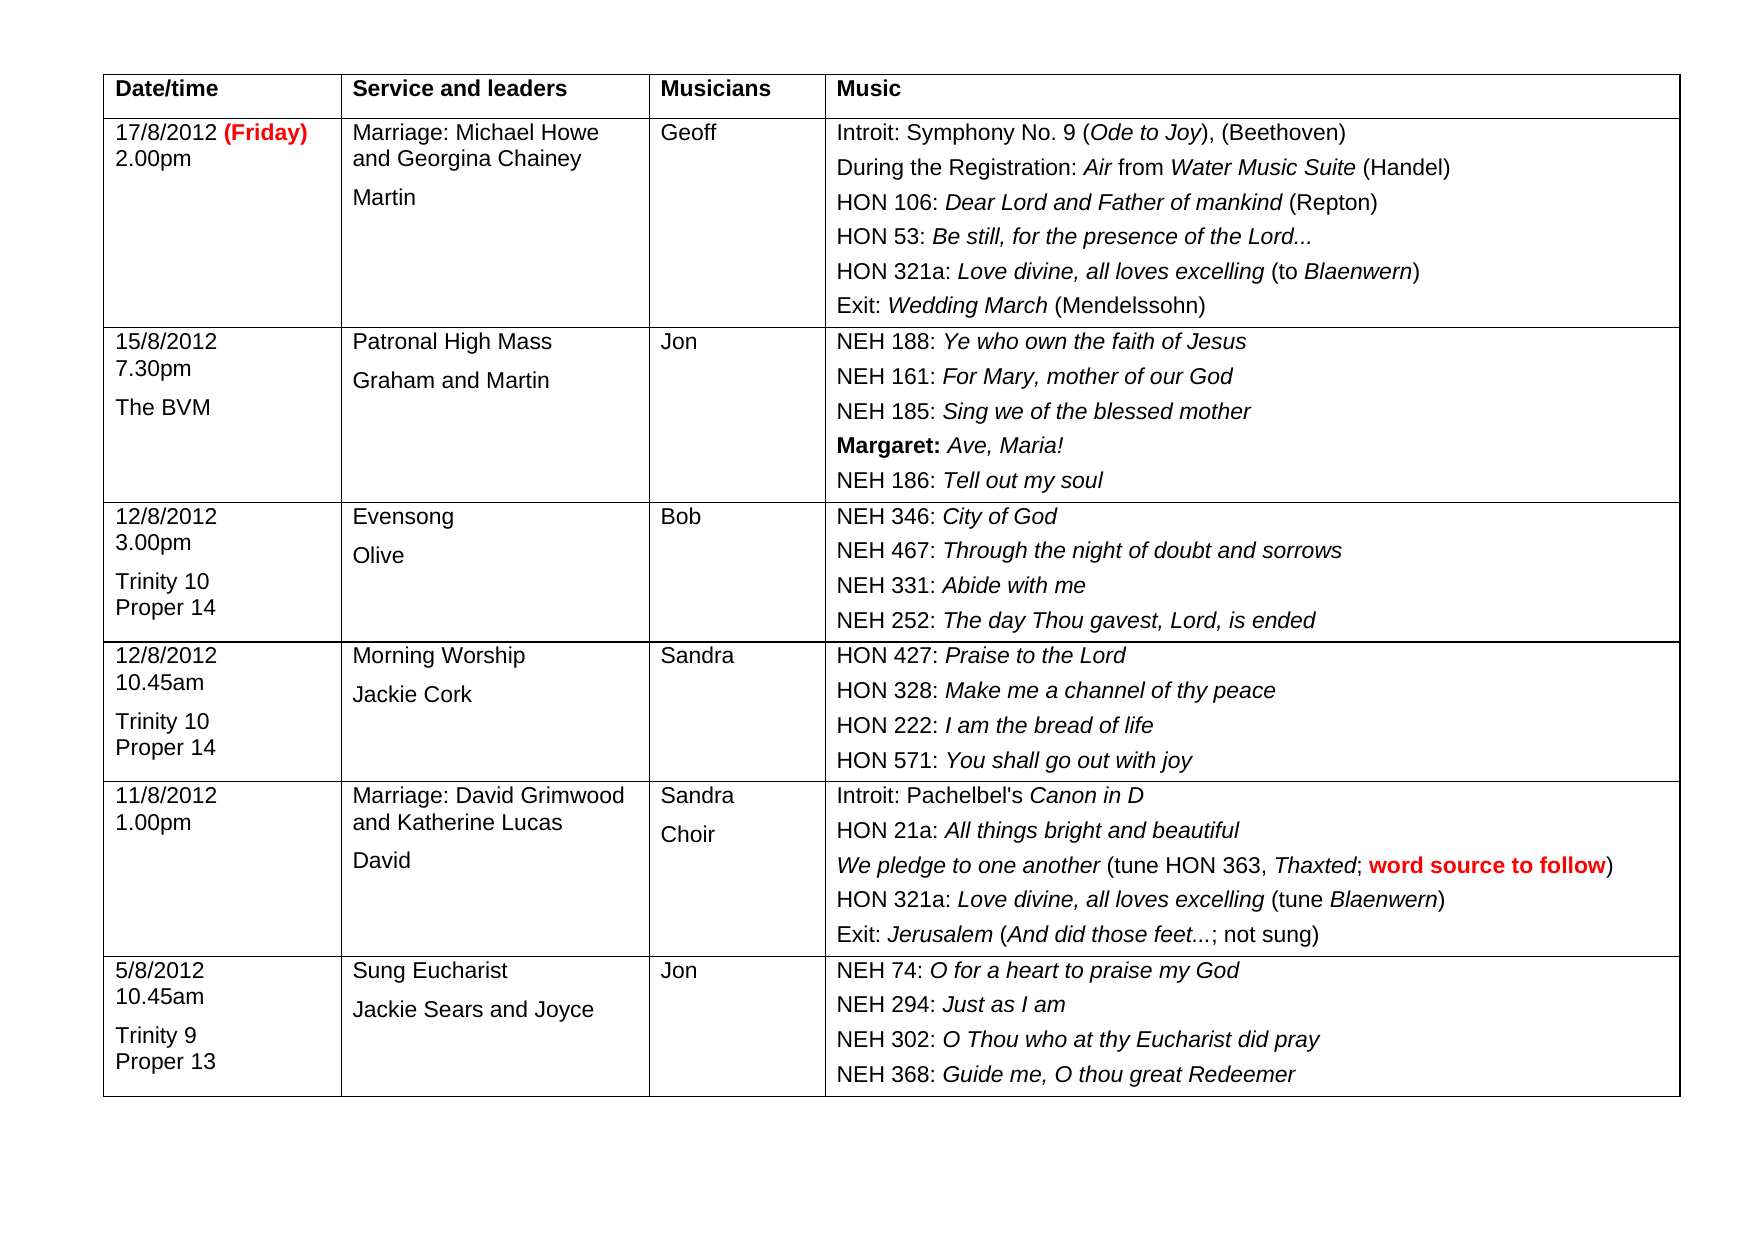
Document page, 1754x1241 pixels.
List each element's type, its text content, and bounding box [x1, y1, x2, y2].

table_cell Sung Eucharist Jackie Sears and Joyce [342, 957, 649, 1096]
table_cell 12/8/2012 3.00pm Trinity 10 Proper 14 [104, 503, 341, 641]
table_cell NEH 188: Ye who own the faith of Jesus NEH 161: For Mary, mother of our God NEH 185: Sing we of the blessed mother Margaret: Ave, Maria! NEH 186: Tell out my soul [826, 328, 1679, 502]
table_header Date/time [104, 75, 341, 118]
table_cell 15/8/2012 7.30pm The BVM [104, 328, 341, 502]
table_cell HON 427: Praise to the Lord HON 328: Make me a channel of thy peace HON 222: I am the bread of life HON 571: You shall go out with joy [826, 643, 1679, 781]
table_cell Jon [650, 957, 825, 1096]
table_cell Jon [650, 328, 825, 502]
table_cell Sandra Choir [650, 782, 825, 956]
table_cell Bob [650, 503, 825, 641]
table_cell Geoff [650, 119, 825, 327]
table_cell Patronal High Mass Graham and Martin [342, 328, 649, 502]
table_header Musicians [650, 75, 825, 118]
table_cell 11/8/2012 1.00pm [104, 782, 341, 956]
table_cell Marriage: Michael Howe and Georgina Chainey Martin [342, 119, 649, 327]
table_cell 17/8/2012 (Friday) 2.00pm [104, 119, 341, 327]
table_cell NEH 346: City of God NEH 467: Through the night of doubt and sorrows NEH 331: Abide with me NEH 252: The day Thou gavest, Lord, is ended [826, 503, 1679, 641]
table_cell Marriage: David Grimwood and Katherine Lucas David [342, 782, 649, 956]
table_cell Sandra [650, 643, 825, 781]
table_cell 12/8/2012 10.45am Trinity 10 Proper 14 [104, 643, 341, 781]
table_cell 5/8/2012 10.45am Trinity 9 Proper 13 [104, 957, 341, 1096]
table_cell NEH 74: O for a heart to praise my God NEH 294: Just as I am NEH 302: O Thou who at thy Eucharist did pray NEH 368: Guide me, O thou great Redeemer [826, 957, 1679, 1096]
table_cell Morning Worship Jackie Cork [342, 643, 649, 781]
table_cell Introit: Symphony No. 9 (Ode to Joy), (Beethoven) During the Registration: Air from Water Music Suite (Handel) HON 106: Dear Lord and Father of mankind (Repton) HON 53: Be still, for the presence of the Lord... HON 321a: Love divine, all loves excelling (to Blaenwern) Exit: Wedding March (Mendelssohn) [826, 119, 1679, 327]
table_header Music [826, 75, 1679, 118]
table_cell Introit: Pachelbel's Canon in D HON 21a: All things bright and beautiful We pledge to one another (tune HON 363, Thaxted; word source to follow) HON 321a: Love divine, all loves excelling (tune Blaenwern) Exit: Jerusalem (And did those feet...; not sung) [826, 782, 1679, 956]
table_header Service and leaders [342, 75, 649, 118]
table_cell Evensong Olive [342, 503, 649, 641]
